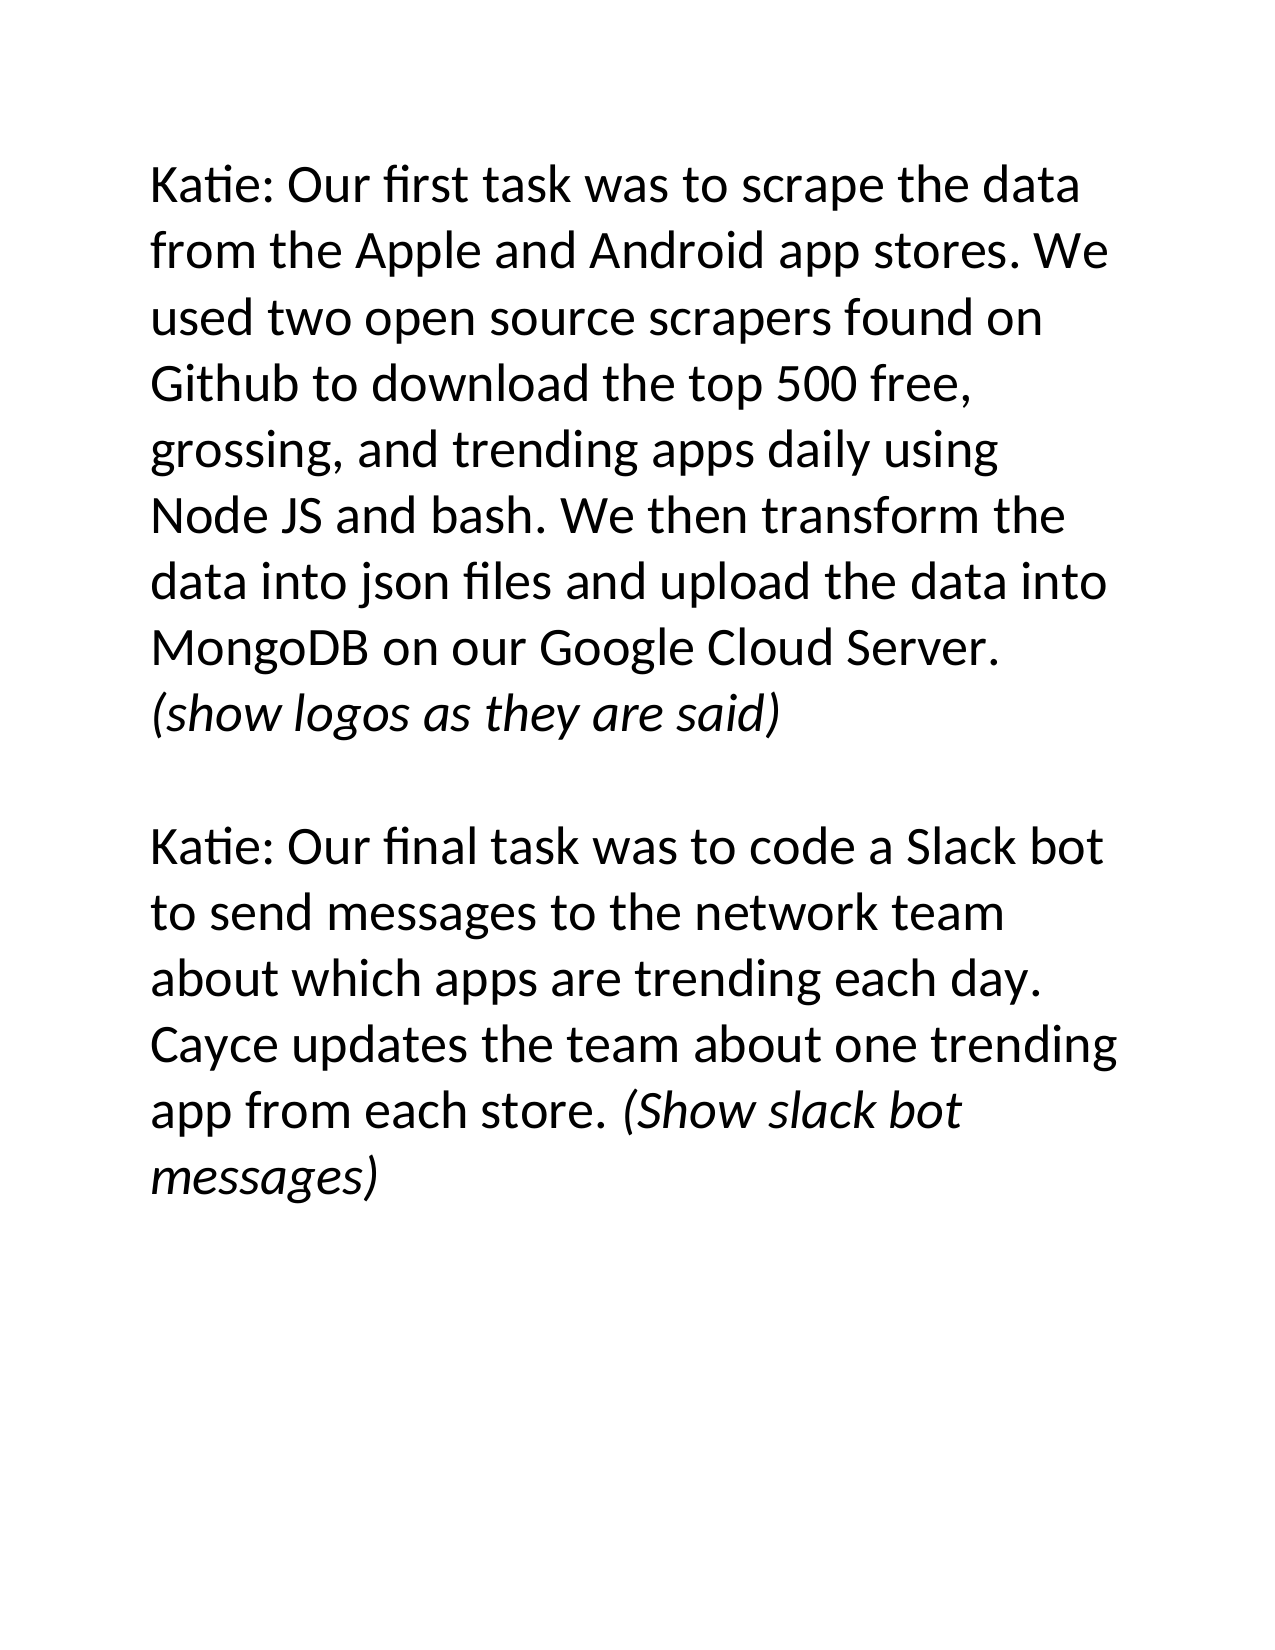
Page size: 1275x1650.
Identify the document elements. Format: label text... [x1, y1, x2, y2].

text Katie: Our final task was to code a Slack bot to send messages to the network team about which apps are trending each day. Cayce updates the team about one trending app from each store. (Show slack bot messages) [150, 811, 1125, 1208]
text Katie: Our first task was to scrape the data from the Apple and Android app stores. We used two open source scrapers found on Github to download the top 500 free, grossing, and trending apps daily using Node JS and bash. We then transform the data into json files and upload the data into MongoDB on our Google Cloud Server. (show logos as they are said) [150, 150, 1125, 745]
